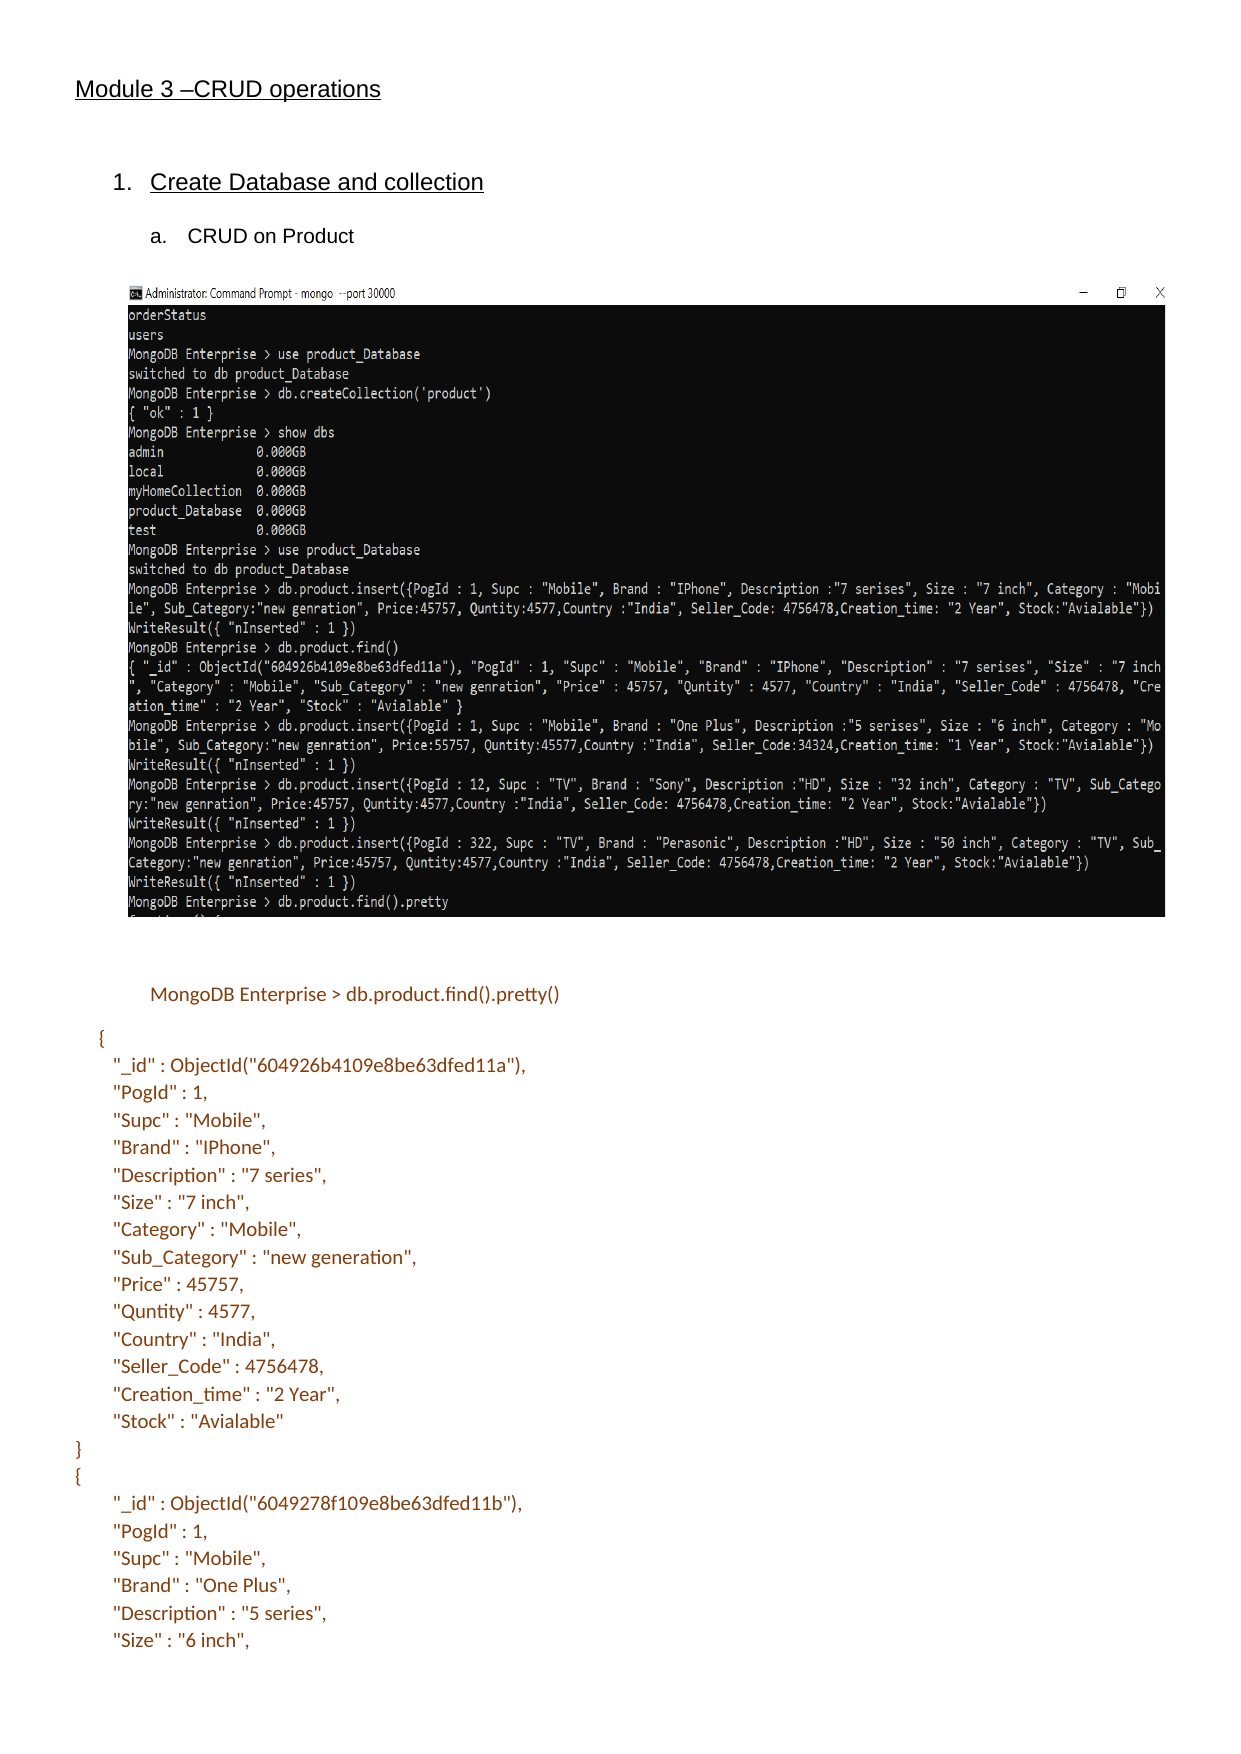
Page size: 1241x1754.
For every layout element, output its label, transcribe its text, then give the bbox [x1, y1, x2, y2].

text "Supc" : "Mobile", [75, 1545, 1165, 1571]
text "_id" : ObjectId("604926b4109e8be63dfed11a"), [75, 1052, 1165, 1078]
text "Brand" : "One Plus", [75, 1573, 1165, 1598]
text "Seller_Code" : 4756478, [75, 1353, 1165, 1379]
picture [128, 280, 1166, 917]
text "Creation_time" : "2 Year", [75, 1381, 1165, 1406]
text "Supc" : "Mobile", [75, 1107, 1165, 1132]
text { [75, 1463, 1165, 1488]
text "Stock" : "Avialable" [75, 1408, 1165, 1434]
text } [75, 1436, 1165, 1461]
list Create Database and collection [112, 168, 1165, 196]
text "Description" : "7 series", [75, 1162, 1165, 1187]
text "PogId" : 1, [75, 1518, 1165, 1543]
text "Size" : "6 inch", [75, 1627, 1165, 1653]
text "Description" : "5 series", [75, 1600, 1165, 1626]
text "Country" : "India", [75, 1326, 1165, 1352]
text "Size" : "7 inch", [75, 1189, 1165, 1214]
text "Category" : "Mobile", [75, 1217, 1165, 1242]
text MongoDB Enterprise > db.product.find().pretty() [75, 981, 1165, 1006]
text { [75, 1025, 1165, 1050]
text "Quntity" : 4577, [75, 1299, 1165, 1324]
text "Brand" : "IPhone", [75, 1134, 1165, 1160]
text "PogId" : 1, [75, 1079, 1165, 1105]
text "Sub_Category" : "new generation", [75, 1244, 1165, 1269]
text "_id" : ObjectId("6049278f109e8be63dfed11b"), [75, 1491, 1165, 1516]
text Module 3 –CRUD operations [75, 75, 1165, 103]
text "Price" : 45757, [75, 1271, 1165, 1297]
list CRUD on Product [150, 223, 1165, 247]
